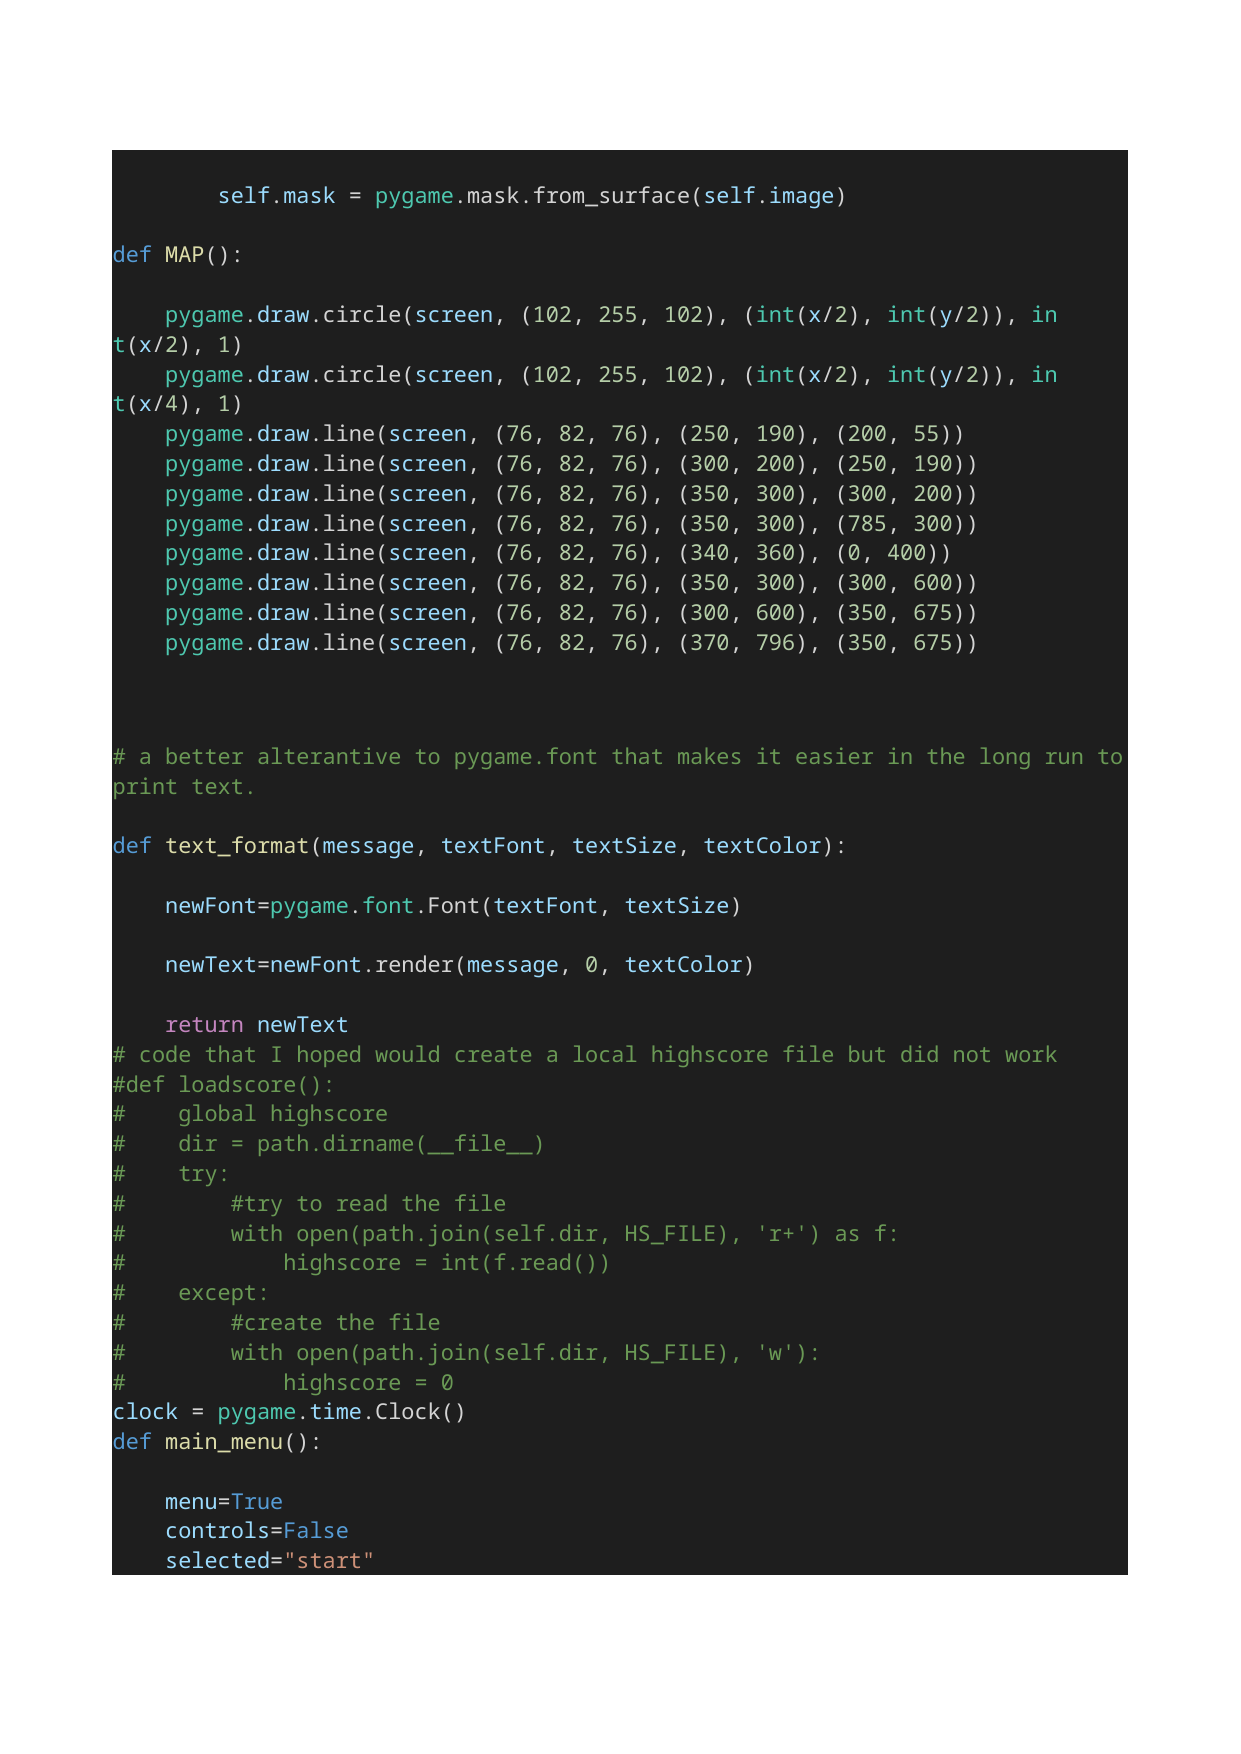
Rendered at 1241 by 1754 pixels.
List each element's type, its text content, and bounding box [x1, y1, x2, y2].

text # with open(path.join(self.dir, HS_FILE), 'r+') as f: [112, 1218, 1128, 1247]
text pygame.draw.circle(screen, (102, 255, 102), (int(x/2), int(y/2)), int(x/4), 1) [112, 358, 1128, 418]
text # highscore = 0 [112, 1367, 1128, 1396]
text # #create the file [112, 1307, 1128, 1337]
text pygame.draw.line(screen, (76, 82, 76), (300, 600), (350, 675)) [112, 597, 1128, 627]
text pygame.draw.circle(screen, (102, 255, 102), (int(x/2), int(y/2)), int(x/2), 1) [112, 299, 1128, 358]
text clock = pygame.time.Clock() [112, 1396, 1128, 1426]
text newFont=pygame.font.Font(textFont, textSize) [112, 890, 1128, 920]
text #def loadscore(): [112, 1069, 1128, 1098]
text pygame.draw.line(screen, (76, 82, 76), (350, 300), (300, 600)) [112, 567, 1128, 597]
text # except: [112, 1277, 1128, 1307]
text pygame.draw.line(screen, (76, 82, 76), (370, 796), (350, 675)) [112, 627, 1128, 656]
text return newText [112, 1009, 1128, 1039]
text self.mask = pygame.mask.from_surface(self.image) [112, 180, 1128, 209]
text # highscore = int(f.read()) [112, 1247, 1128, 1277]
text newText=newFont.render(message, 0, textColor) [112, 949, 1128, 979]
text def MAP(): [112, 239, 1128, 269]
text pygame.draw.line(screen, (76, 82, 76), (350, 300), (785, 300)) [112, 507, 1128, 537]
text # global highscore [112, 1098, 1128, 1128]
text menu=True [112, 1486, 1128, 1516]
text pygame.draw.line(screen, (76, 82, 76), (300, 200), (250, 190)) [112, 448, 1128, 478]
text # try: [112, 1158, 1128, 1188]
text pygame.draw.line(screen, (76, 82, 76), (350, 300), (300, 200)) [112, 478, 1128, 507]
text pygame.draw.line(screen, (76, 82, 76), (340, 360), (0, 400)) [112, 537, 1128, 567]
text def main_menu(): [112, 1426, 1128, 1456]
text # dir = path.dirname(__file__) [112, 1128, 1128, 1158]
text selected="start" [112, 1545, 1128, 1575]
text # code that I hoped would create a local highscore file but did not work [112, 1039, 1128, 1069]
text pygame.draw.line(screen, (76, 82, 76), (250, 190), (200, 55)) [112, 418, 1128, 448]
text # #try to read the file [112, 1188, 1128, 1218]
text # with open(path.join(self.dir, HS_FILE), 'w'): [112, 1337, 1128, 1367]
text controls=False [112, 1516, 1128, 1545]
text # a better alterantive to pygame.font that makes it easier in the long run to print text. [112, 741, 1128, 801]
text def text_format(message, textFont, textSize, textColor): [112, 830, 1128, 860]
